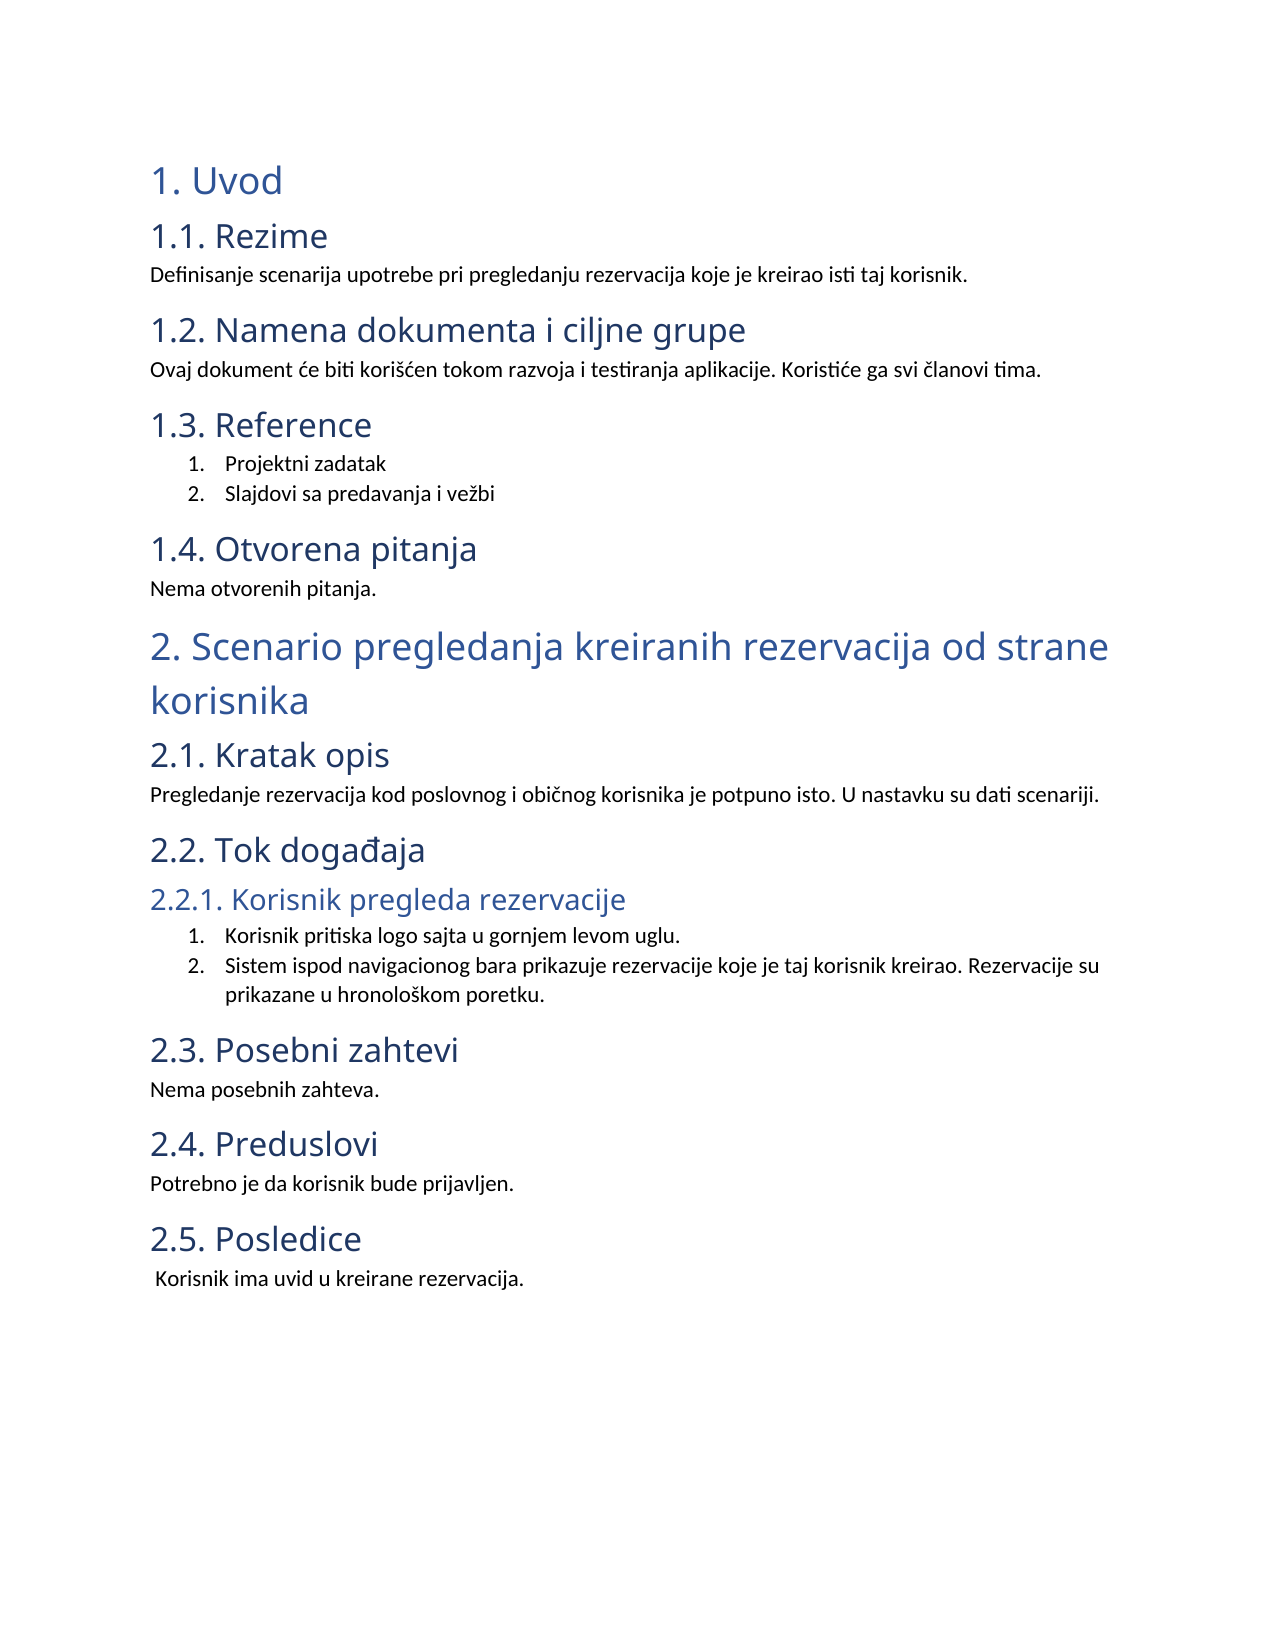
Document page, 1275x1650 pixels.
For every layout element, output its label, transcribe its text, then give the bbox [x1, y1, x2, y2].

subtitle 1. Uvod [150, 154, 1125, 205]
subtitle 2.2.1. Korisnik pregleda rezervacije [150, 879, 1125, 919]
subtitle 1.3. Reference [150, 401, 1125, 447]
text Potrebno je da korisnik bude prijavljen. [150, 1169, 1125, 1197]
text Nema posebnih zahteva. [150, 1075, 1125, 1103]
subtitle 2.1. Kratak opis [150, 732, 1125, 778]
text Definisanje scenarija upotrebe pri pregledanju rezervacija koje je kreirao isti taj korisnik. [150, 261, 1125, 288]
list Korisnik pritiska logo sajta u gornjem levom uglu. [187, 921, 1125, 949]
subtitle 2.5. Posledice [150, 1216, 1125, 1261]
text Pregledanje rezervacija kod poslovnog i običnog korisnika je potpuno isto. U nastavku su dati scenariji. [150, 780, 1125, 808]
list Slajdovi sa predavanja i vežbi [187, 479, 1125, 507]
list Projektni zadatak [187, 449, 1125, 477]
subtitle 2. Scenario pregledanja kreiranih rezervacija od strane korisnika [150, 620, 1125, 725]
text Ovaj dokument će biti korišćen tokom razvoja i testiranja aplikacije. Koristiće ga svi članovi tima. [150, 355, 1125, 383]
subtitle 1.1. Rezime [150, 212, 1125, 258]
subtitle 1.4. Otvorena pitanja [150, 526, 1125, 571]
subtitle 2.4. Preduslovi [150, 1121, 1125, 1167]
subtitle 2.2. Tok događaja [150, 827, 1125, 872]
subtitle 1.2. Namena dokumenta i ciljne grupe [150, 307, 1125, 352]
text Nema otvorenih pitanja. [150, 574, 1125, 602]
text Korisnik ima uvid u kreirane rezervacija. [150, 1264, 1125, 1292]
list Sistem ispod navigacionog bara prikazuje rezervacije koje je taj korisnik kreirao. Rezervacije su prikazane u hronološkom poretku. [187, 951, 1125, 1008]
subtitle 2.3. Posebni zahtevi [150, 1027, 1125, 1072]
